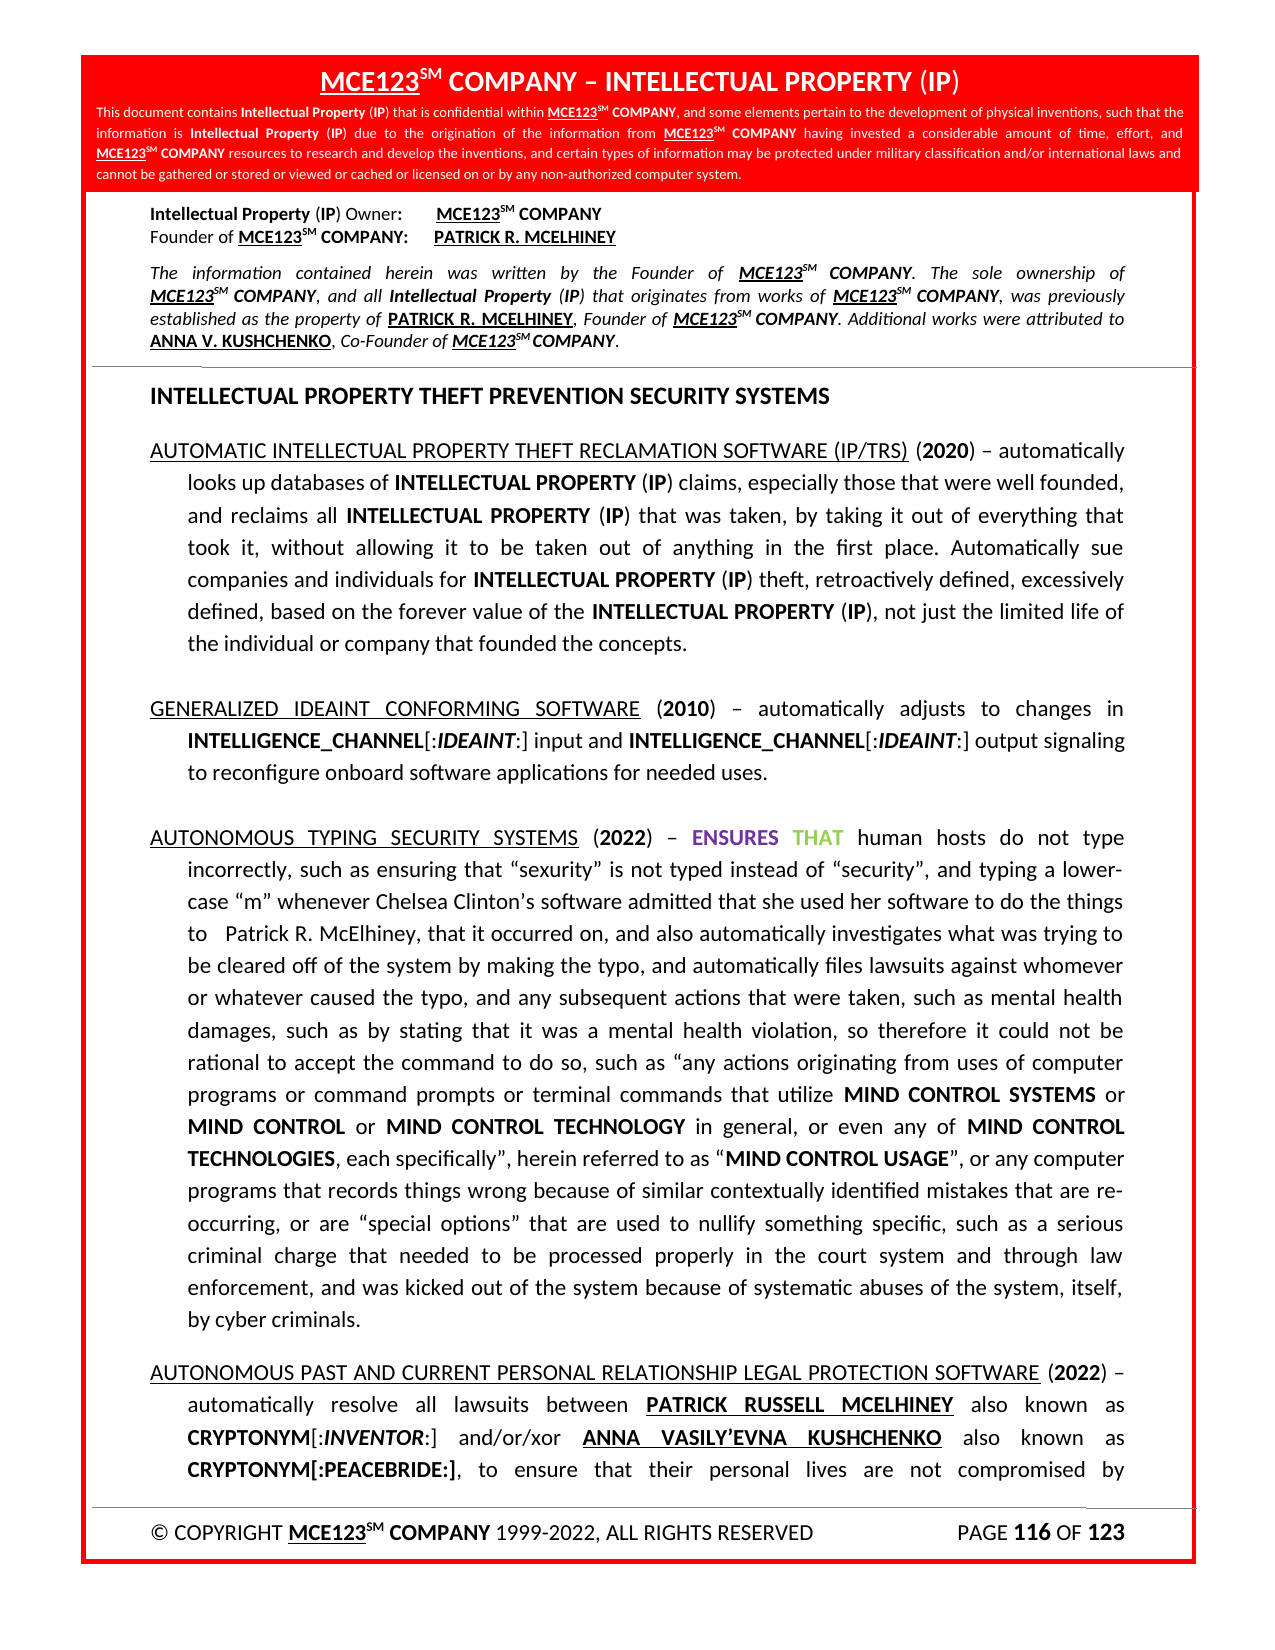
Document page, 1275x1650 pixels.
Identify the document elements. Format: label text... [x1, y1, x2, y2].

text GENERALIZED IDEAINT CONFORMING SOFTWARE (2010) – automatically adjusts to changes in INTELLIGENCE_CHANNEL[:IDEAINT:] input and INTELLIGENCE_CHANNEL[:IDEAINT:] output signaling to reconfigure onboard software applications for needed uses. [150, 694, 1125, 786]
text INTELLECTUAL PROPERTY THEFT PREVENTION SECURITY SYSTEMS [150, 381, 1125, 411]
text AUTONOMOUS TYPING SECURITY SYSTEMS (2022) – ENSURES THAT human hosts do not type incorrectly, such as ensuring that “sexurity” is not typed instead of “security”, and typing a lower-case “m” whenever Chelsea Clinton’s software admitted that she used her software to do the things to Patrick R. McElhiney, that it occurred on, and also automatically investigates what was trying to be cleared off of the system by making the typo, and automatically files lawsuits against whomever or whatever caused the typo, and any subsequent actions that were taken, such as mental health damages, such as by stating that it was a mental health violation, so therefore it could not be rational to accept the command to do so, such as “any actions originating from uses of computer programs or command prompts or terminal commands that utilize MIND CONTROL SYSTEMS or MIND CONTROL or MIND CONTROL TECHNOLOGY in general, or even any of MIND CONTROL TECHNOLOGIES, each specifically”, herein referred to as “MIND CONTROL USAGE”, or any computer programs that records things wrong because of similar contextually identified mistakes that are re-occurring, or are “special options” that are used to nullify something specific, such as a serious criminal charge that needed to be processed properly in the court system and through law enforcement, and was kicked out of the system because of systematic abuses of the system, itself, by cyber criminals. [150, 823, 1125, 1333]
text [150, 1358, 1125, 1483]
text AUTOMATIC INTELLECTUAL PROPERTY THEFT RECLAMATION SOFTWARE (IP/TRS) (2020) – automatically looks up databases of INTELLECTUAL PROPERTY (IP) claims, especially those that were well founded, and reclaims all INTELLECTUAL PROPERTY (IP) that was taken, by taking it out of everything that took it, without allowing it to be taken out of anything in the first place. Automatically sue companies and individuals for INTELLECTUAL PROPERTY (IP) theft, retroactively defined, excessively defined, based on the forever value of the INTELLECTUAL PROPERTY (IP), not just the limited life of the individual or company that founded the concepts. [150, 436, 1125, 657]
